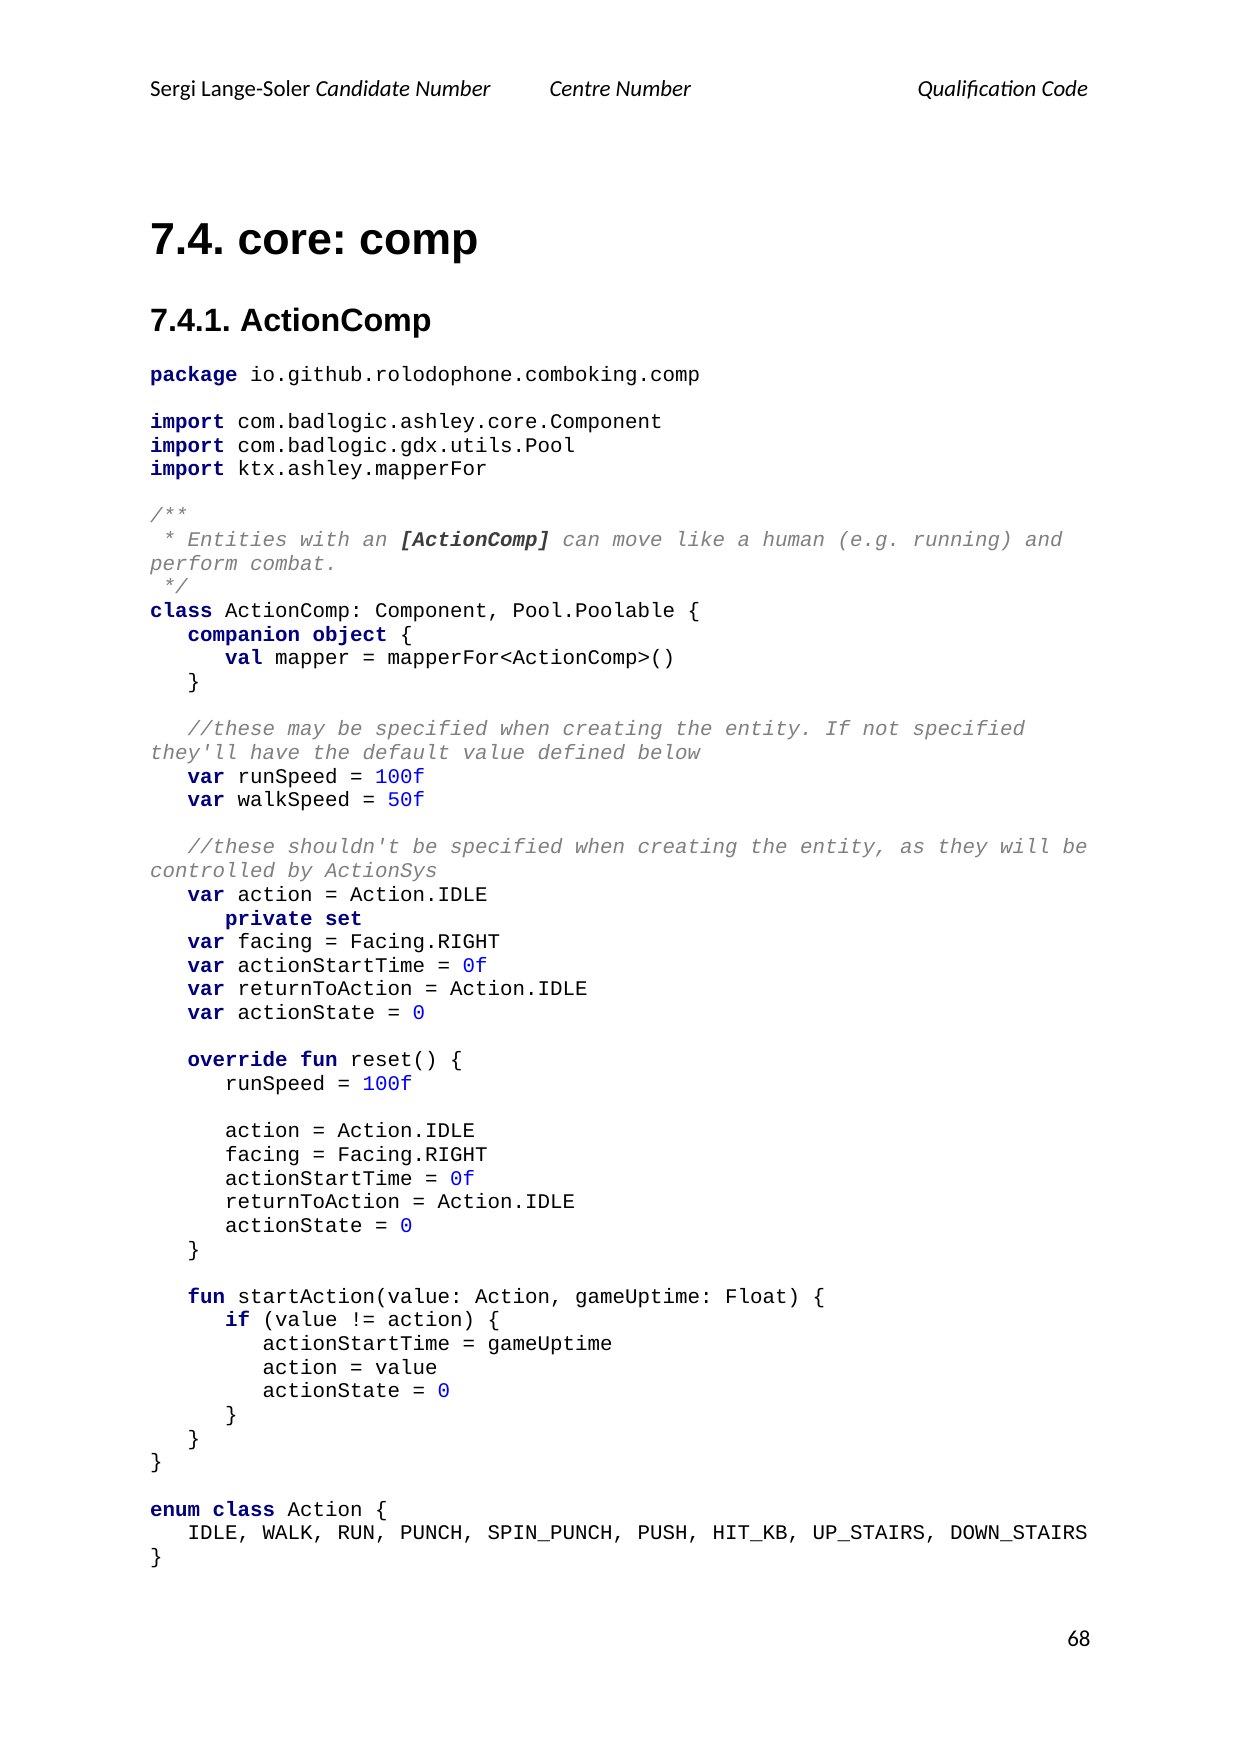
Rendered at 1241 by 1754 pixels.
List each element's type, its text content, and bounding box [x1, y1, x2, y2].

subtitle ActionComp [150, 302, 1090, 339]
subtitle core: comp [150, 212, 1090, 264]
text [150, 364, 1090, 1593]
